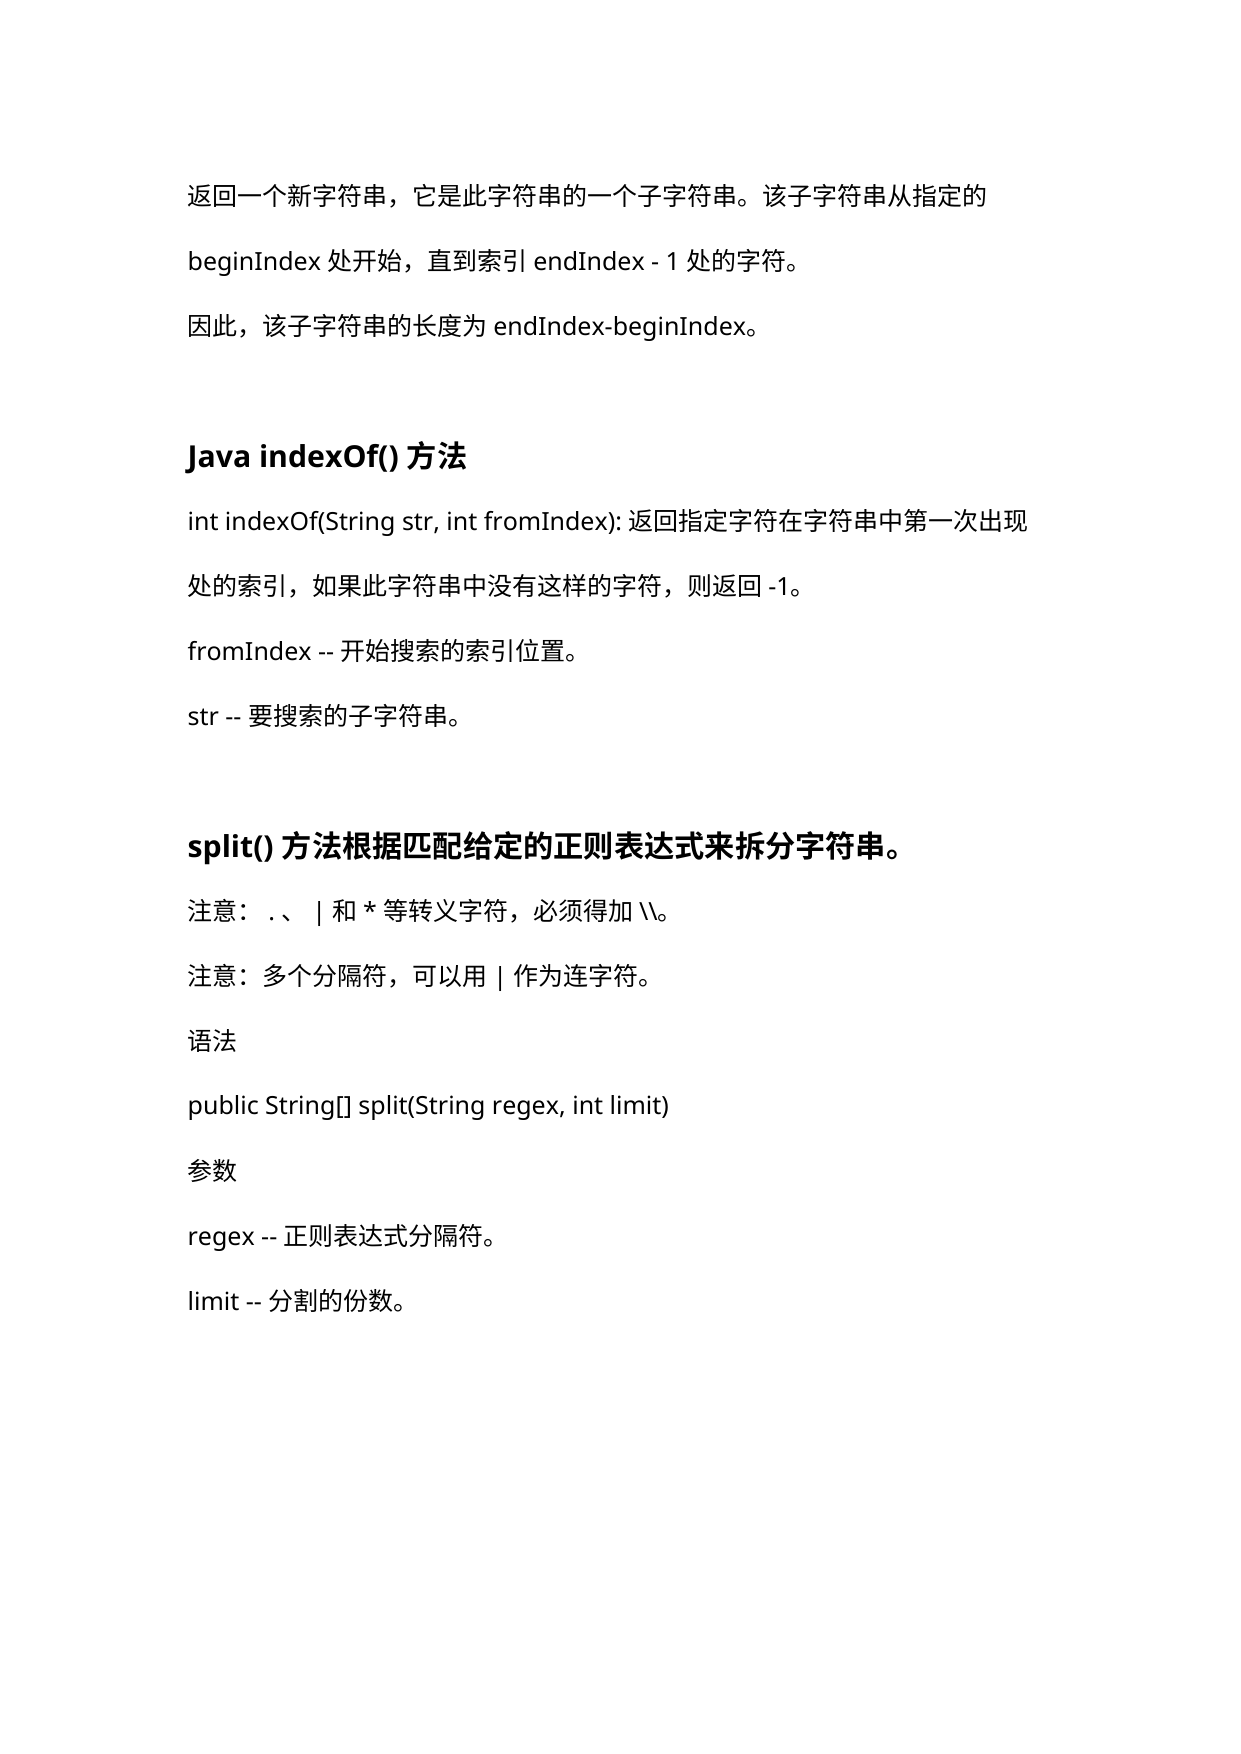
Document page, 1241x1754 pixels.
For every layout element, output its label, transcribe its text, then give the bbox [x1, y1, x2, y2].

text 注意：多个分隔符，可以用 | 作为连字符。 [187, 942, 1053, 1007]
text fromIndex -- 开始搜索的索引位置。 [187, 617, 1053, 682]
text int indexOf(String str, int fromIndex): 返回指定字符在字符串中第一次出现处的索引，如果此字符串中没有这样的字符，则返回 -1。 [187, 487, 1053, 617]
text str -- 要搜索的子字符串。 [187, 682, 1053, 747]
text regex -- 正则表达式分隔符。 [187, 1202, 1053, 1267]
text 返回一个新字符串，它是此字符串的一个子字符串。该子字符串从指定的 beginIndex 处开始，直到索引 endIndex - 1 处的字符。 [187, 162, 1053, 292]
text public String[] split(String regex, int limit) [187, 1072, 1053, 1137]
text 因此，该子字符串的长度为 endIndex-beginIndex。 [187, 292, 1053, 357]
text split() 方法根据匹配给定的正则表达式来拆分字符串。 [187, 812, 1053, 877]
text 参数 [187, 1137, 1053, 1202]
text 注意： . 、 | 和 * 等转义字符，必须得加 \\。 [187, 877, 1053, 942]
text Java indexOf() 方法 [187, 422, 1053, 487]
text 语法 [187, 1007, 1053, 1072]
text limit -- 分割的份数。 [187, 1267, 1053, 1332]
